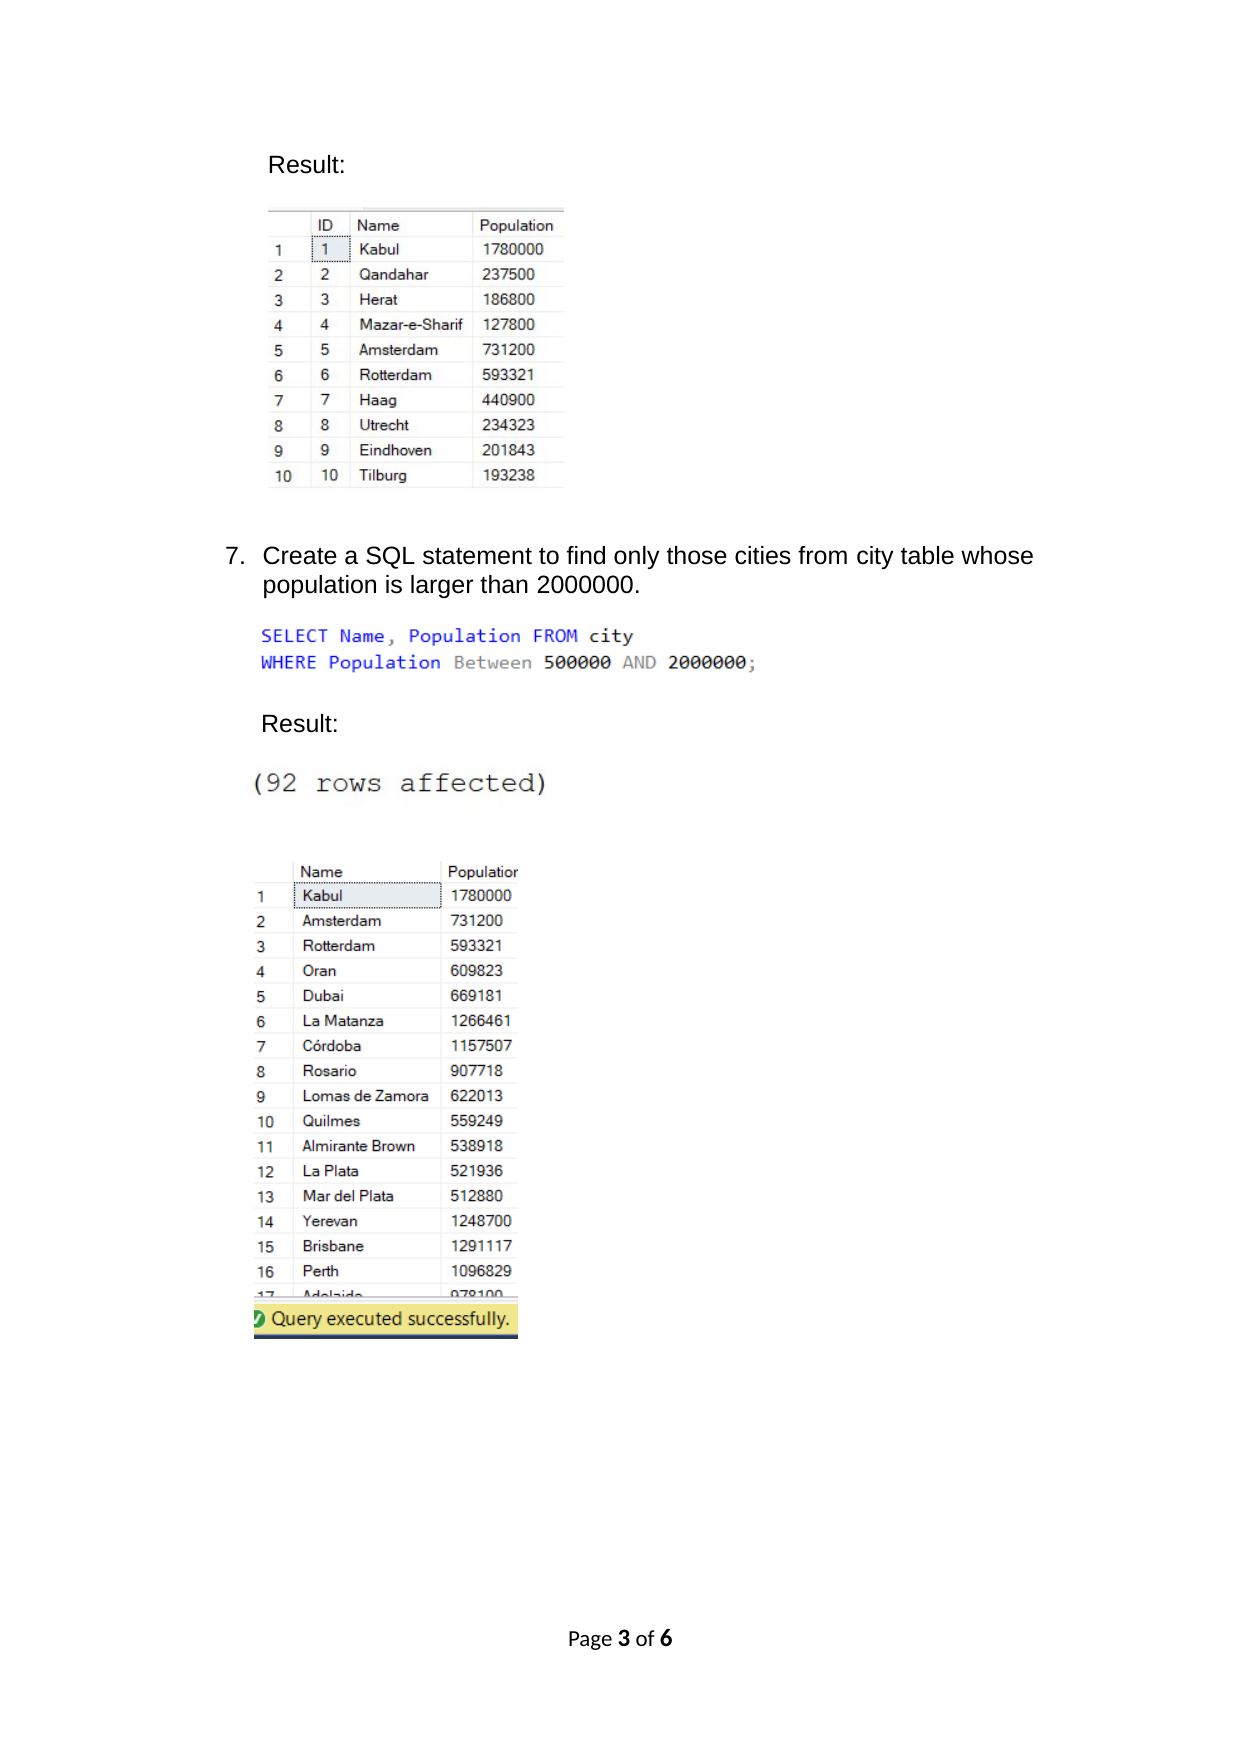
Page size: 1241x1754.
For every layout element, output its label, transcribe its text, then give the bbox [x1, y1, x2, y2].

text Result: [150, 709, 1090, 738]
picture [261, 627, 769, 680]
list Create a SQL statement to find only those cities from city table whose population is larger than 2000000. [225, 541, 1090, 598]
text Result: [150, 150, 1090, 179]
picture [226, 767, 653, 832]
picture [268, 207, 565, 512]
picture [254, 861, 518, 1339]
